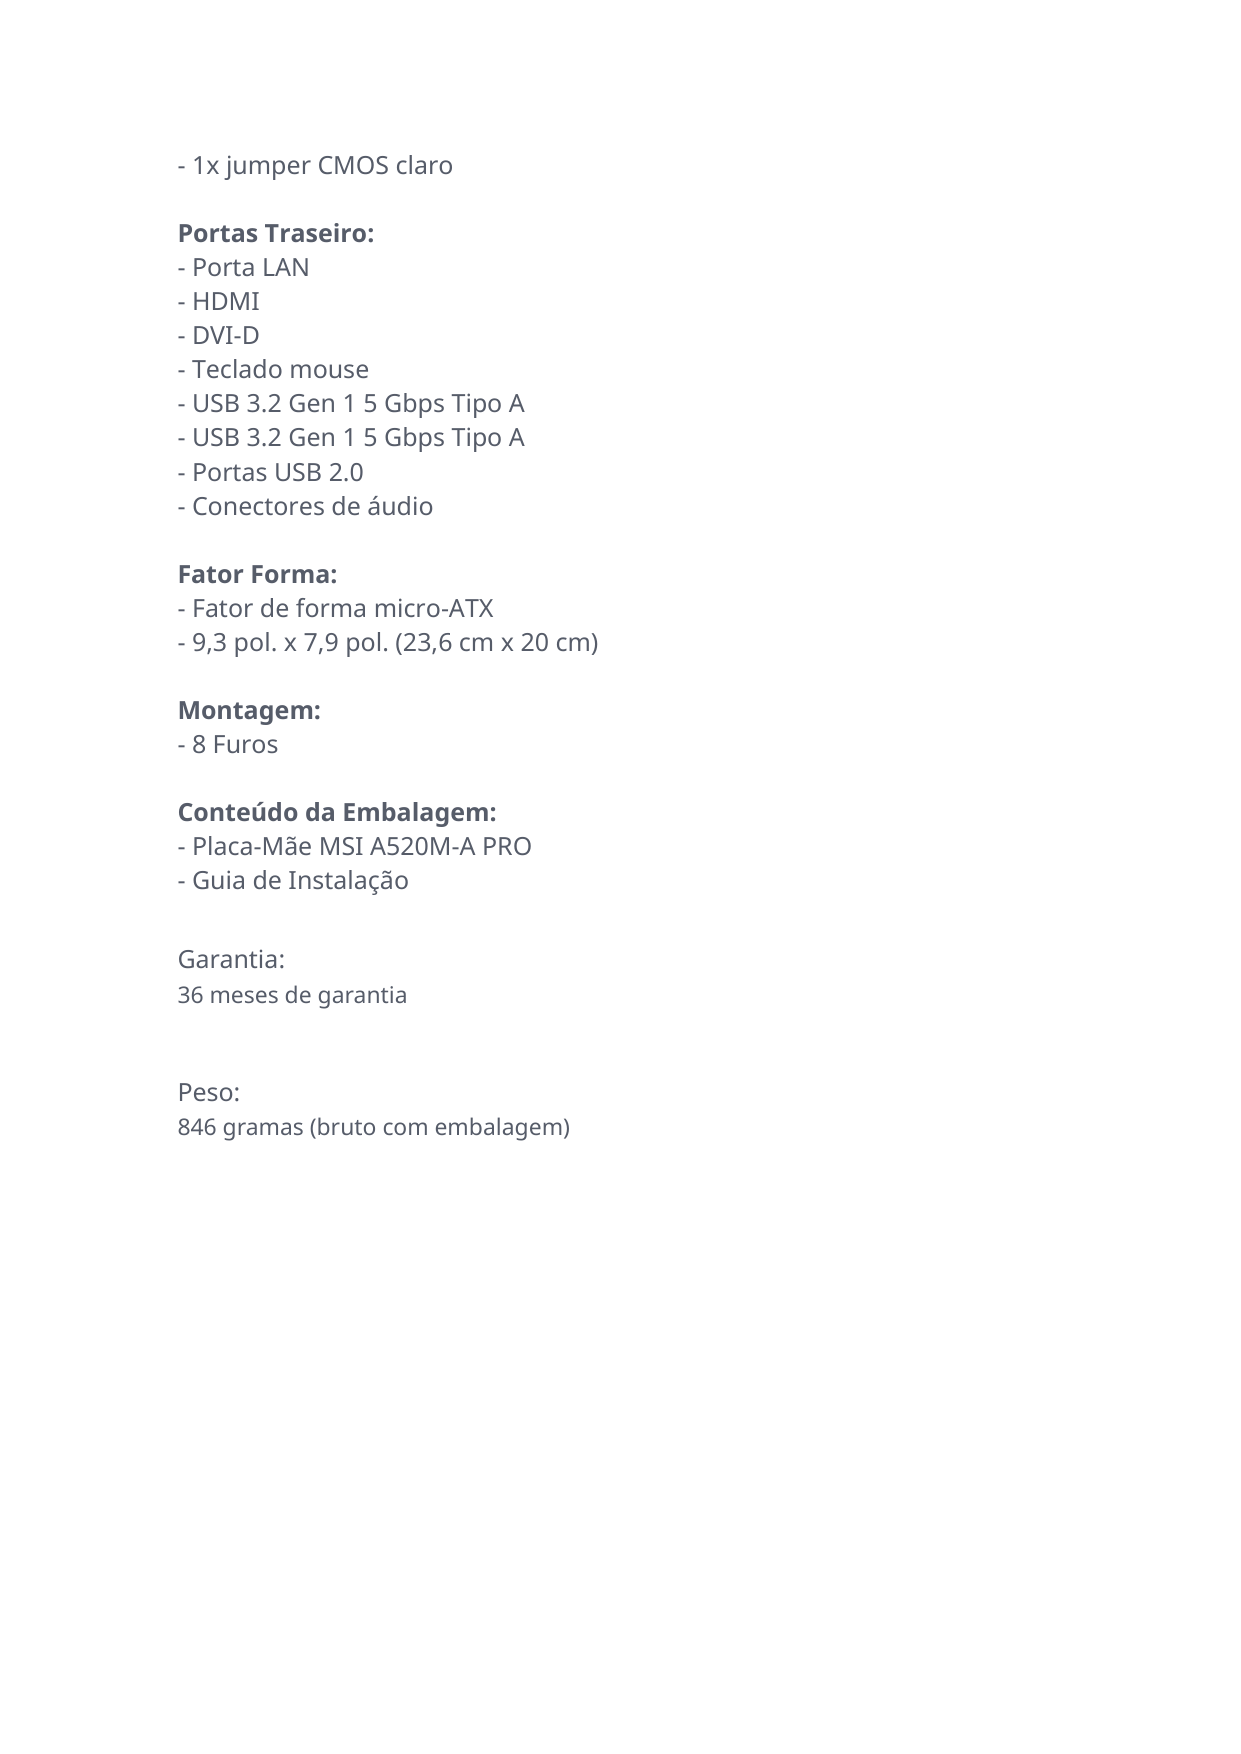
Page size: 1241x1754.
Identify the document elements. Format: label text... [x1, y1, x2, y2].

text - USB 3.2 Gen 1 5 Gbps Tipo A [177, 420, 1063, 454]
text - Guia de Instalação [177, 863, 1063, 897]
text Portas Traseiro: [177, 216, 1063, 250]
text - Portas USB 2.0 [177, 454, 1063, 488]
text - USB 3.2 Gen 1 5 Gbps Tipo A [177, 386, 1063, 420]
text Fator Forma: [177, 556, 1063, 590]
text - 9,3 pol. x 7,9 pol. (23,6 cm x 20 cm) [177, 624, 1063, 658]
text - DVI-D [177, 318, 1063, 352]
text - HDMI [177, 284, 1063, 318]
subtitle Garantia: [177, 942, 1063, 976]
text - 8 Furos [177, 727, 1063, 761]
text - Porta LAN [177, 250, 1063, 284]
text - 1x jumper CMOS claro [177, 148, 1063, 182]
text 846 gramas (bruto com embalagem) [177, 1111, 1063, 1142]
text - Conectores de áudio [177, 488, 1063, 522]
text Conteúdo da Embalagem: [177, 795, 1063, 829]
text Montagem: [177, 693, 1063, 727]
text 36 meses de garantia [177, 979, 1063, 1010]
text - Placa-Mãe MSI A520M-A PRO [177, 829, 1063, 863]
text - Teclado mouse [177, 352, 1063, 386]
subtitle Peso: [177, 1074, 1063, 1108]
text - Fator de forma micro-ATX [177, 590, 1063, 624]
